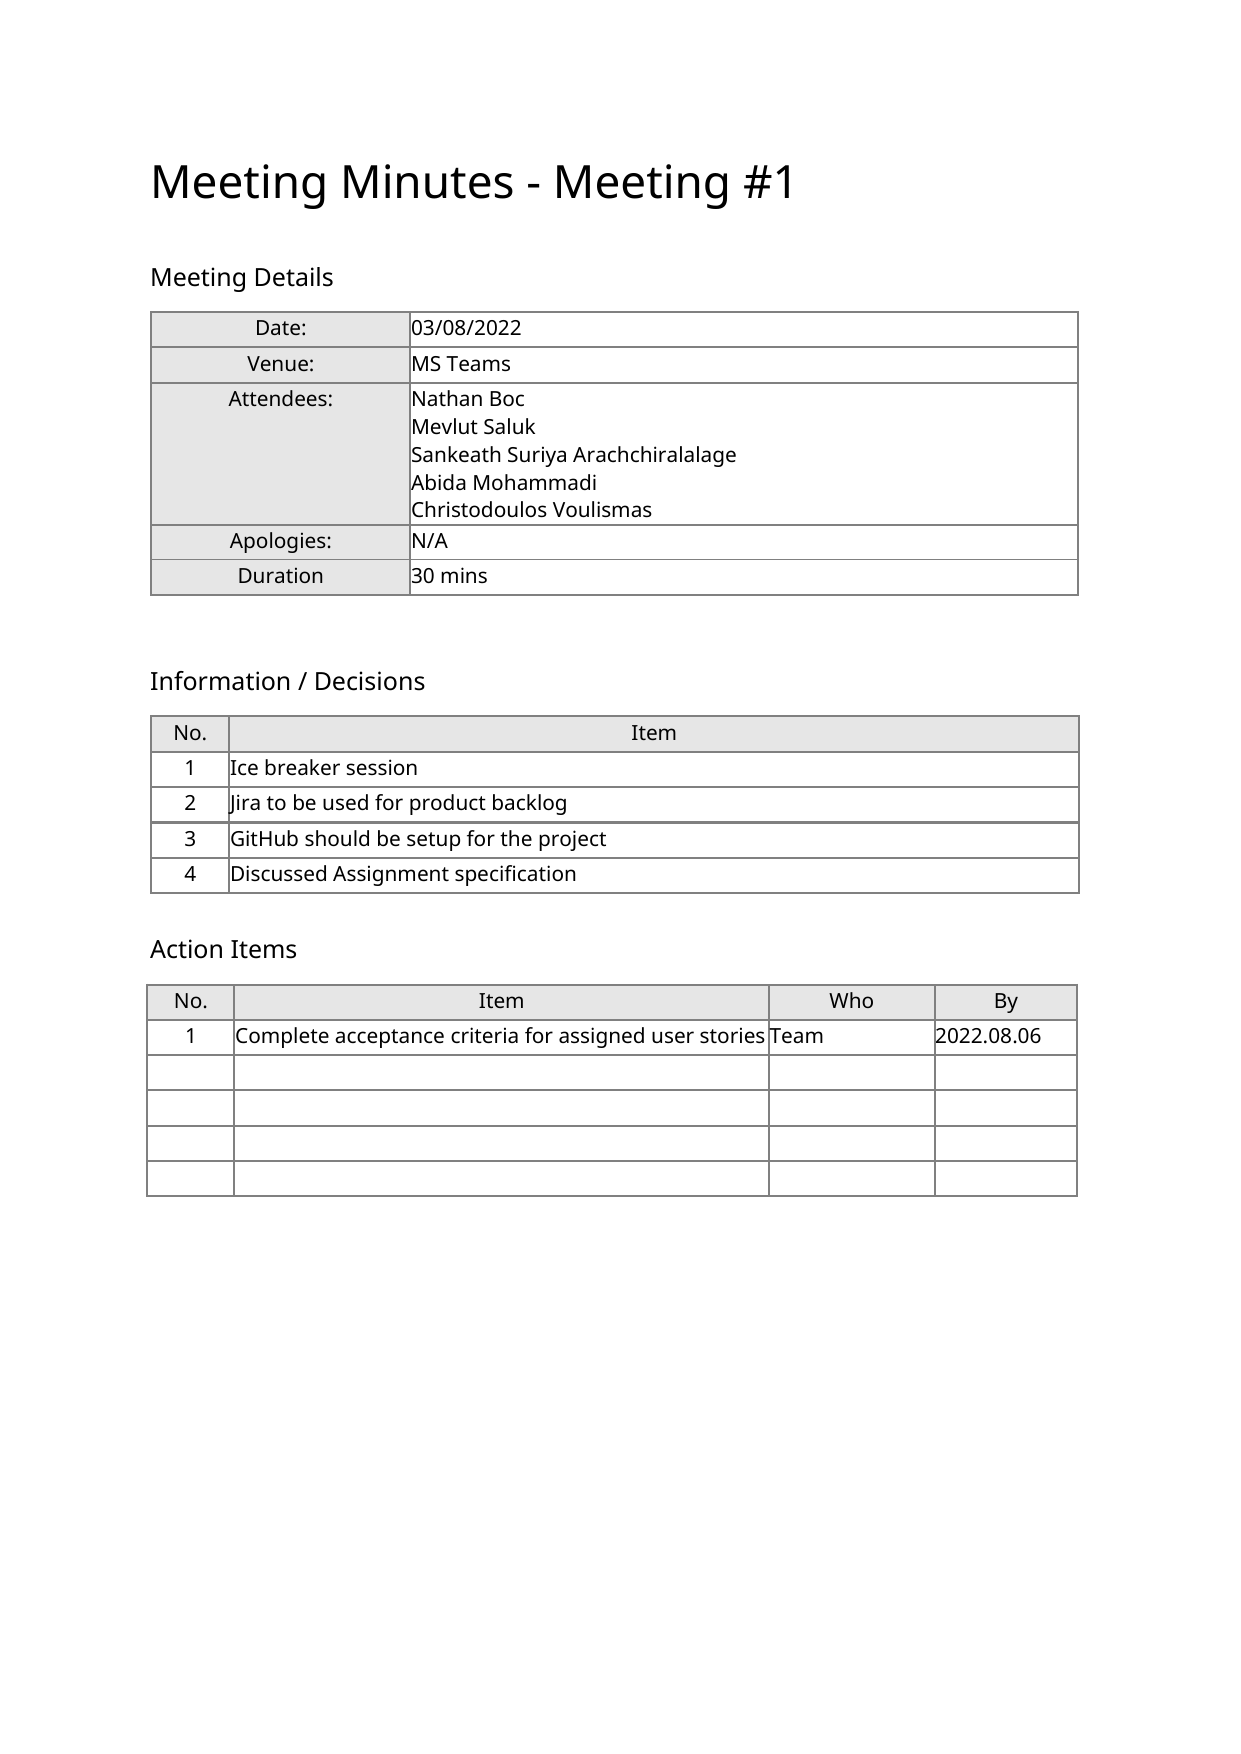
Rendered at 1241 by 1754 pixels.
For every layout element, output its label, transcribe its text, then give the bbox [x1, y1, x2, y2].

subtitle Meeting Details [150, 259, 1090, 293]
table_header 03/08/2022 [411, 313, 1077, 346]
table_cell Attendees: [152, 384, 409, 524]
subtitle Action Items [150, 932, 1090, 966]
table_cell Ice breaker session [230, 753, 1078, 786]
table_cell [235, 1162, 768, 1195]
table_header Who [770, 986, 934, 1019]
table_header By [936, 986, 1076, 1019]
table_cell GitHub should be setup for the project [230, 824, 1078, 857]
table_cell Duration [152, 560, 409, 594]
table_cell Venue: [152, 348, 409, 382]
table_cell [148, 1162, 233, 1195]
table_cell [148, 1056, 233, 1089]
table_cell [936, 1127, 1076, 1159]
table_cell 3 [152, 824, 228, 857]
title Meeting Minutes - Meeting #1 [150, 150, 1090, 212]
subtitle Information / Decisions [150, 663, 1090, 697]
table_cell [936, 1056, 1076, 1089]
table_header Date: [152, 313, 409, 346]
table_header Item [230, 717, 1078, 751]
table_cell 2 [152, 788, 228, 821]
table_cell Complete acceptance criteria for assigned user stories [235, 1021, 768, 1054]
table_cell MS Teams [411, 348, 1077, 382]
table_header No. [152, 717, 228, 751]
table_header No. [148, 986, 233, 1019]
table_cell [148, 1091, 233, 1124]
table_cell [770, 1091, 934, 1124]
table_cell [235, 1056, 768, 1089]
table_cell [235, 1091, 768, 1124]
table_cell [936, 1162, 1076, 1195]
table_cell 1 [148, 1021, 233, 1054]
table_cell Jira to be used for product backlog [230, 788, 1078, 821]
table_cell [770, 1127, 934, 1159]
table_cell [148, 1127, 233, 1159]
table_cell [770, 1056, 934, 1089]
table_cell 4 [152, 859, 228, 892]
table_header Item [235, 986, 768, 1019]
table_cell [770, 1162, 934, 1195]
table_cell 2022.08.06 [936, 1021, 1076, 1054]
table_cell Team [770, 1021, 934, 1054]
table_cell Discussed Assignment specification [230, 859, 1078, 892]
table_cell 1 [152, 753, 228, 786]
table_cell [235, 1127, 768, 1159]
table_cell N/A [411, 526, 1077, 559]
table_cell Nathan Boc Mevlut Saluk Sankeath Suriya Arachchiralalage Abida Mohammadi Christodoulos Voulismas [411, 384, 1077, 524]
table_cell 30 mins [411, 560, 1077, 594]
table_cell Apologies: [152, 526, 409, 559]
table_cell [936, 1091, 1076, 1124]
